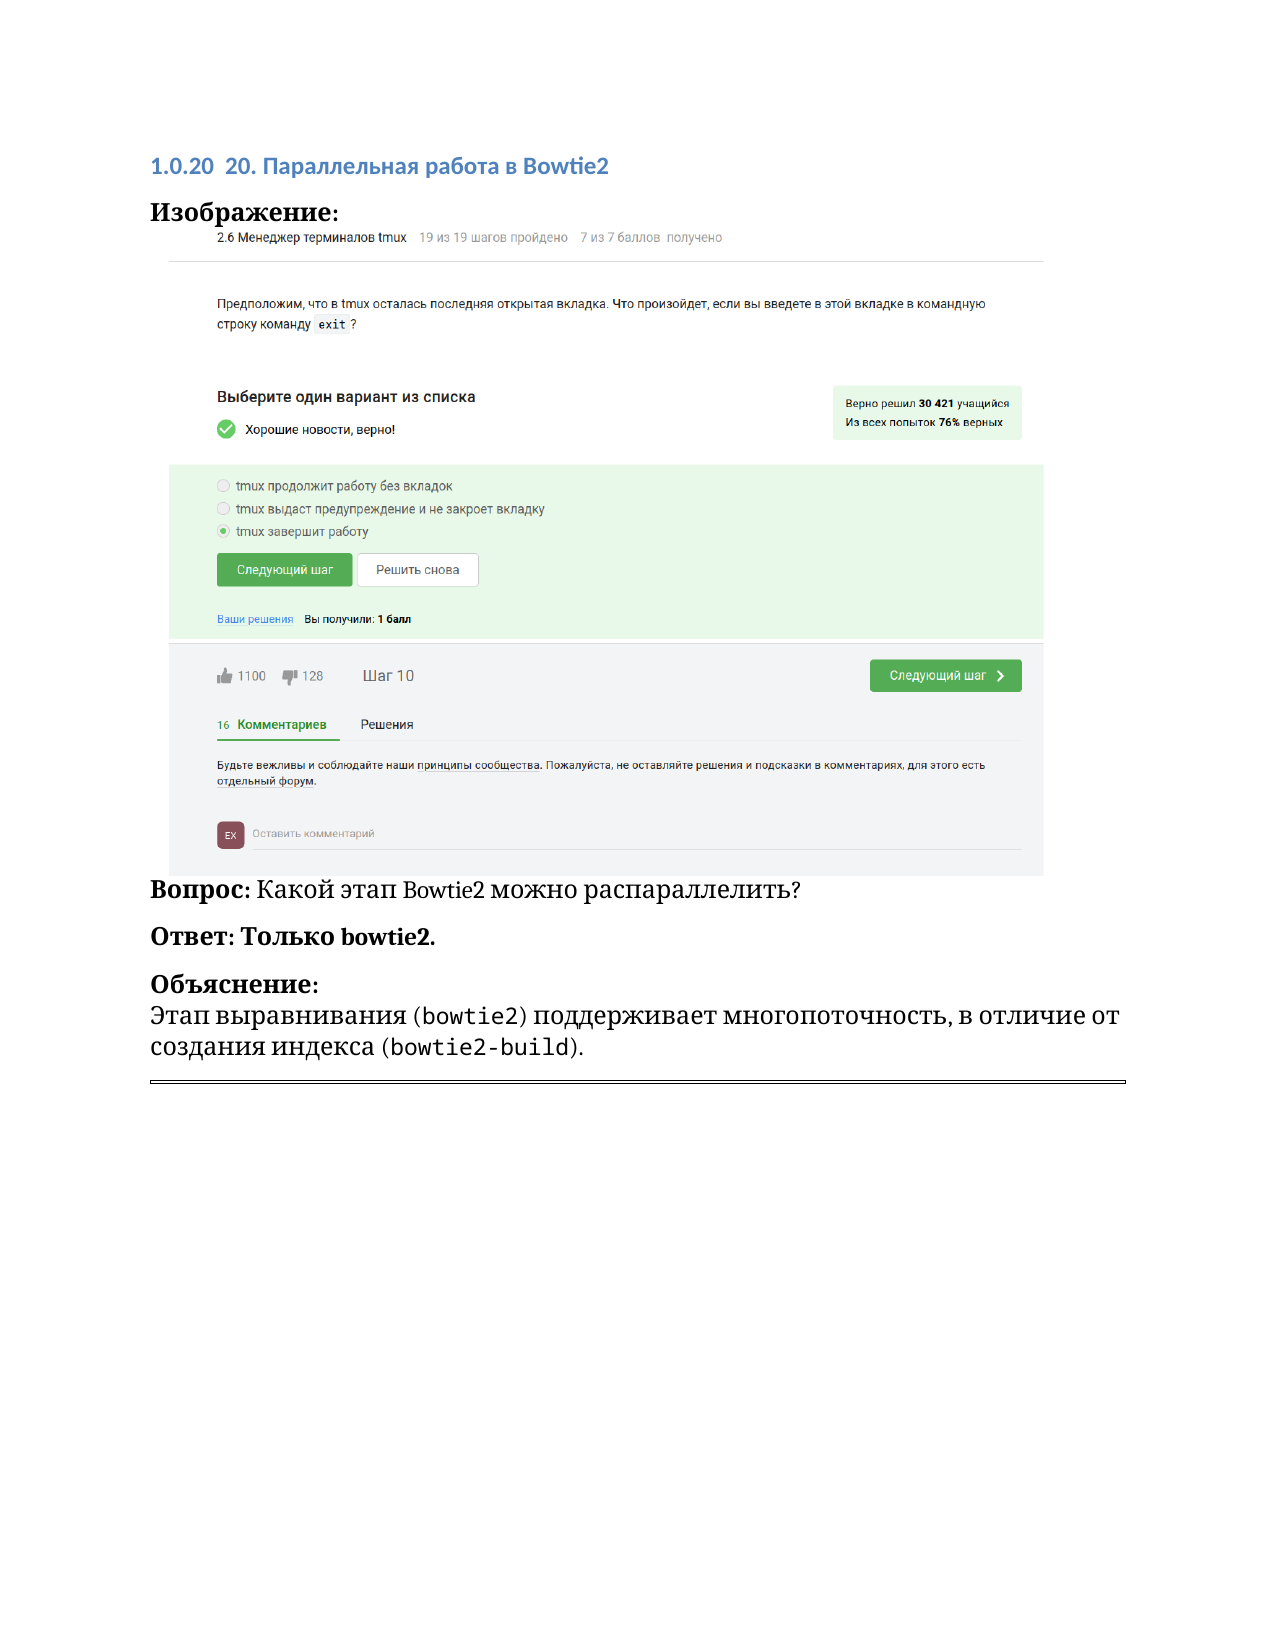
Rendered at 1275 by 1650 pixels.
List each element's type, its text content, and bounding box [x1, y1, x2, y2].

subtitle 1.0.20 20. Параллельная работа в Bowtie2 [150, 150, 1125, 181]
picture [168, 228, 1044, 876]
text Объяснение: Этап выравнивания (bowtie2) поддерживает многопоточность, в отличие от создания индекса (bowtie2-build). [150, 971, 1125, 1062]
text Ответ: Только bowtie2. [150, 923, 1125, 952]
